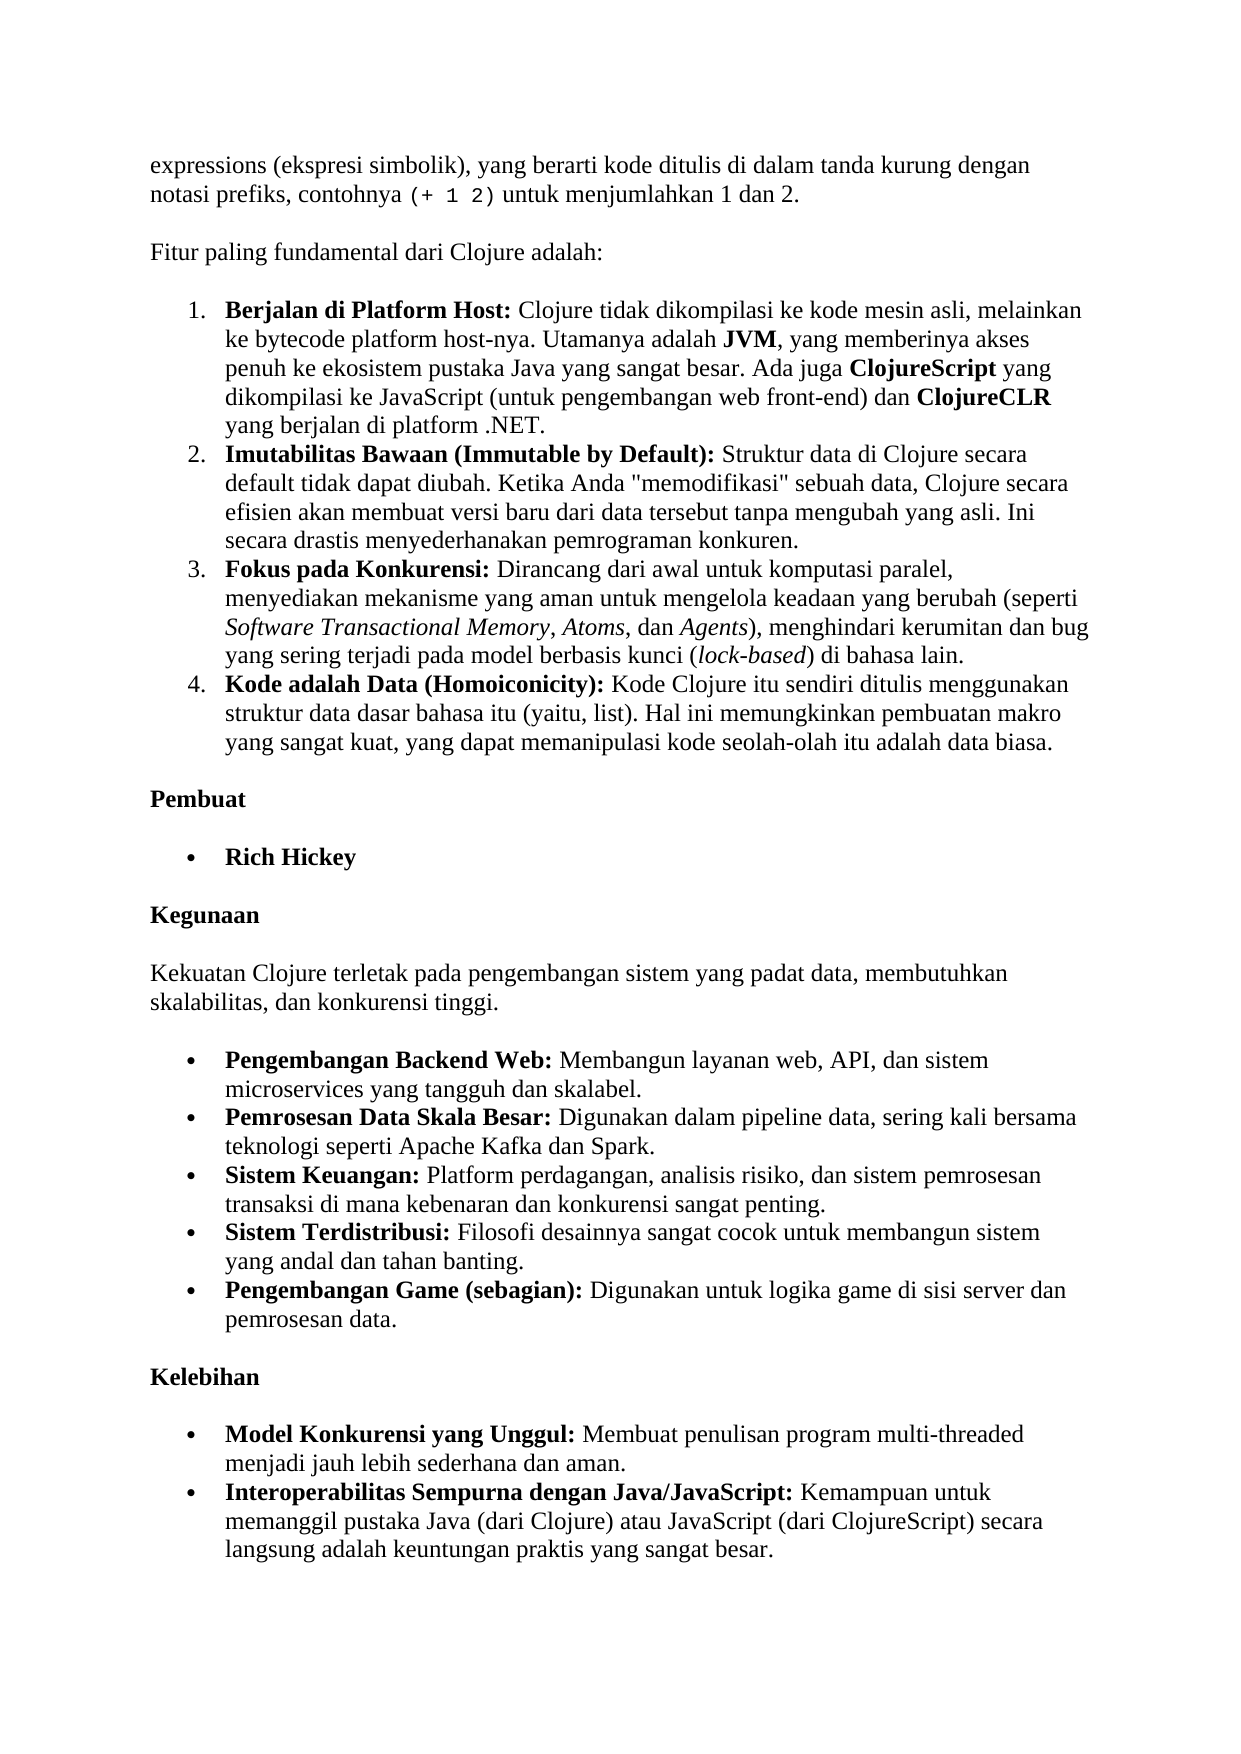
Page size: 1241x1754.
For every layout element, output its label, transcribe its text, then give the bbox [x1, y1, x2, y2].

list Pemrosesan Data Skala Besar: Digunakan dalam pipeline data, sering kali bersama teknologi seperti Apache Kafka dan Spark. [187, 1102, 1090, 1160]
text Kekuatan Clojure terletak pada pengembangan sistem yang padat data, membutuhkan skalabilitas, dan konkurensi tinggi. [150, 958, 1090, 1016]
list Model Konkurensi yang Unggul: Membuat penulisan program multi-threaded menjadi jauh lebih sederhana dan aman. [187, 1419, 1090, 1477]
list Sistem Terdistribusi: Filosofi desainnya sangat cocok untuk membangun sistem yang andal dan tahan banting. [187, 1217, 1090, 1275]
list Pengembangan Backend Web: Membangun layanan web, API, dan sistem microservices yang tangguh dan skalabel. [187, 1045, 1090, 1102]
list Sistem Keuangan: Platform perdagangan, analisis risiko, dan sistem pemrosesan transaksi di mana kebenaran dan konkurensi sangat penting. [187, 1160, 1090, 1217]
text Kelebihan [150, 1362, 1090, 1390]
list Pengembangan Game (sebagian): Digunakan untuk logika game di sisi server dan pemrosesan data. [187, 1275, 1090, 1332]
list Berjalan di Platform Host: Clojure tidak dikompilasi ke kode mesin asli, melainkan ke bytecode platform host-nya. Utamanya adalah JVM, yang memberinya akses penuh ke ekosistem pustaka Java yang sangat besar. Ada juga ClojureScript yang dikompilasi ke JavaScript (untuk pengembangan web front-end) dan ClojureCLR yang berjalan di platform .NET. [187, 295, 1090, 439]
text Pembuat [150, 784, 1090, 813]
list Imutabilitas Bawaan (Immutable by Default): Struktur data di Clojure secara default tidak dapat diubah. Ketika Anda "memodifikasi" sebuah data, Clojure secara efisien akan membuat versi baru dari data tersebut tanpa mengubah yang asli. Ini secara drastis menyederhanakan pemrograman konkuren. [187, 439, 1090, 554]
list Kode adalah Data (Homoiconicity): Kode Clojure itu sendiri ditulis menggunakan struktur data dasar bahasa itu (yaitu, list). Hal ini memungkinkan pembuatan makro yang sangat kuat, yang dapat memanipulasi kode seolah-olah itu adalah data biasa. [187, 669, 1090, 755]
text Fitur paling fundamental dari Clojure adalah: [150, 237, 1090, 266]
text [150, 150, 1090, 208]
text Kegunaan [150, 900, 1090, 929]
list Fokus pada Konkurensi: Dirancang dari awal untuk komputasi paralel, menyediakan mekanisme yang aman untuk mengelola keadaan yang berubah (seperti Software Transactional Memory, Atoms, dan Agents), menghindari kerumitan dan bug yang sering terjadi pada model berbasis kunci (lock-based) di bahasa lain. [187, 554, 1090, 669]
list Rich Hickey [187, 842, 1090, 871]
list Interoperabilitas Sempurna dengan Java/JavaScript: Kemampuan untuk memanggil pustaka Java (dari Clojure) atau JavaScript (dari ClojureScript) secara langsung adalah keuntungan praktis yang sangat besar. [187, 1477, 1090, 1563]
